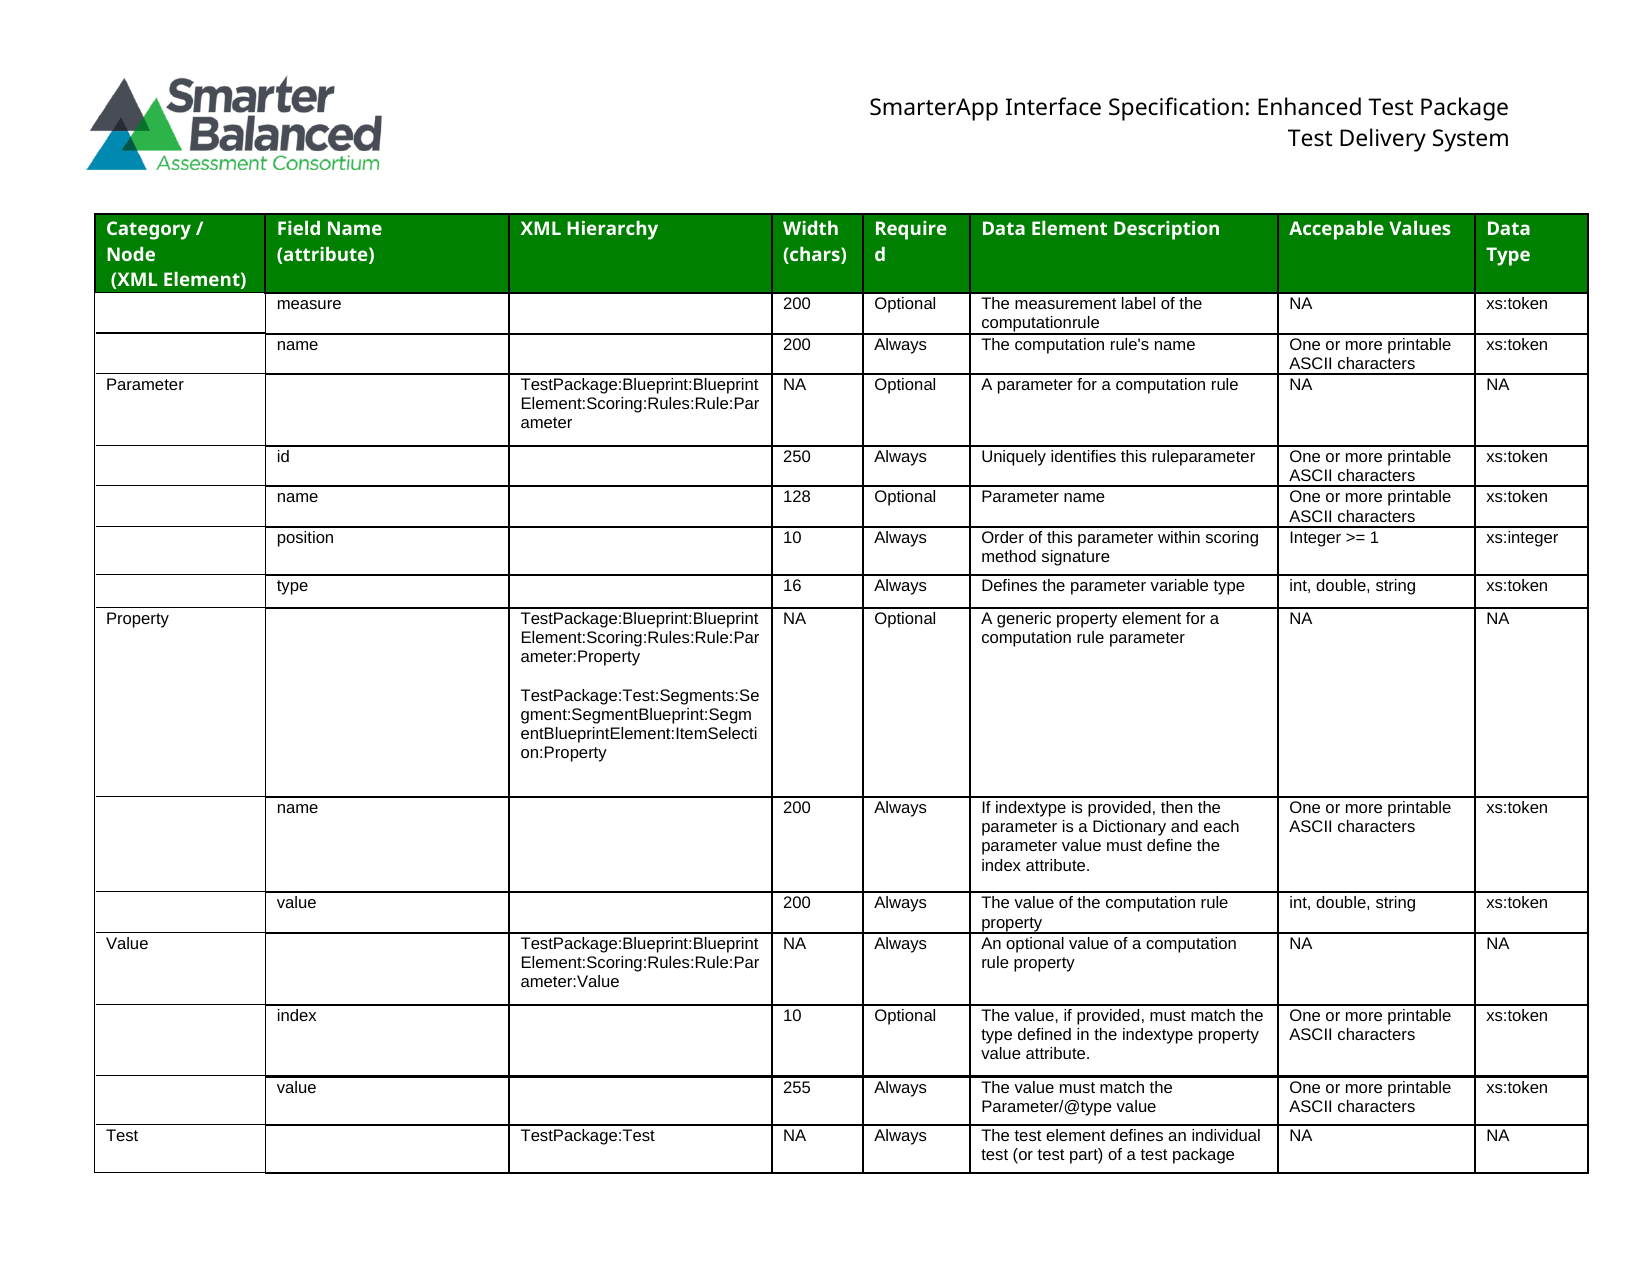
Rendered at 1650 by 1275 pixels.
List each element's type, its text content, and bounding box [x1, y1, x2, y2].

table_cell [95, 1004, 265, 1075]
table_cell [95, 1075, 265, 1124]
table_cell [95, 891, 265, 932]
table_cell xs:token [1476, 576, 1587, 607]
table_cell Integer >= 1 [1279, 528, 1474, 574]
table_cell NA [1476, 934, 1587, 1003]
table_cell 200 [773, 335, 862, 373]
table_cell Test [95, 1124, 265, 1172]
table_cell NA [1279, 294, 1474, 332]
table_cell [510, 893, 771, 932]
table_cell measure [266, 294, 508, 332]
table_header Accepable Values [1279, 215, 1474, 292]
table_cell [510, 487, 771, 526]
table_cell One or more printable ASCII characters [1279, 1006, 1474, 1075]
table_cell xs:token [1476, 893, 1587, 932]
table_cell NA [1476, 375, 1587, 445]
table_cell [266, 609, 508, 796]
table_cell Always [864, 1078, 969, 1124]
table_cell xs:token [1476, 798, 1587, 891]
table_cell Optional [864, 375, 969, 445]
table_cell The value must match the Parameter/@type value [971, 1078, 1277, 1124]
table_cell An optional value of a computation rule property [971, 934, 1277, 1003]
table_cell The measurement label of the computationrule [971, 294, 1277, 332]
table_cell 255 [773, 1078, 862, 1124]
table_cell xs:token [1476, 294, 1587, 332]
table_cell Always [864, 934, 969, 1003]
table_cell One or more printable ASCII characters [1279, 447, 1474, 485]
table_cell [510, 576, 771, 607]
table_cell Always [864, 528, 969, 574]
table_cell int, double, string [1279, 893, 1474, 932]
table_cell NA [1279, 1126, 1474, 1172]
table_header Data Type [1476, 215, 1587, 292]
table_cell Always [864, 335, 969, 373]
table_cell Uniquely identifies this ruleparameter [971, 447, 1277, 485]
table_cell int, double, string [1279, 576, 1474, 607]
table_cell value [266, 1078, 508, 1124]
table_cell Parameter name [971, 487, 1277, 526]
table_cell index [266, 1006, 508, 1075]
table_header Required [864, 215, 969, 292]
table_cell xs:token [1476, 335, 1587, 373]
table_cell [95, 445, 265, 485]
table_cell xs:integer [1476, 528, 1587, 574]
table_cell 16 [773, 576, 862, 607]
table_header Width (chars) [773, 215, 862, 292]
table_cell NA [1476, 1126, 1587, 1172]
table_cell Always [864, 576, 969, 607]
table_cell value [266, 893, 508, 932]
table_cell One or more printable ASCII characters [1279, 1078, 1474, 1124]
table_cell 10 [773, 528, 862, 574]
table_cell [510, 294, 771, 332]
table_cell name [266, 487, 508, 526]
table_cell [266, 375, 508, 445]
table_cell Optional [864, 294, 969, 332]
table_cell Always [864, 1126, 969, 1172]
table_cell [510, 1078, 771, 1124]
table_cell TestPackage:Blueprint:BlueprintElement:Scoring:Rules:Rule:Parameter:Property TestPackage:Test:Segments:Segment:SegmentBlueprint:SegmentBlueprintElement:ItemSelection:Property [510, 609, 771, 796]
table_cell NA [1279, 934, 1474, 1003]
table_cell Optional [864, 487, 969, 526]
table_cell Always [864, 447, 969, 485]
table_cell NA [773, 934, 862, 1003]
table_cell Optional [864, 1006, 969, 1075]
table_header XML Hierarchy [510, 215, 771, 292]
table_cell Value [95, 932, 265, 1003]
table_cell Defines the parameter variable type [971, 576, 1277, 607]
table_cell [266, 934, 508, 1003]
table_cell One or more printable ASCII characters [1279, 487, 1474, 526]
table_cell NA [773, 375, 862, 445]
table_cell TestPackage:Blueprint:BlueprintElement:Scoring:Rules:Rule:Parameter [510, 375, 771, 445]
table_header Category / Node (XML Element) [96, 215, 264, 292]
table_cell 200 [773, 294, 862, 332]
table_cell name [266, 798, 508, 891]
table_cell One or more printable ASCII characters [1279, 335, 1474, 373]
table_cell NA [1279, 609, 1474, 796]
table_cell NA [1279, 375, 1474, 445]
table_cell [95, 574, 265, 607]
table_cell xs:token [1476, 447, 1587, 485]
table_cell NA [1476, 609, 1587, 796]
table_cell 10 [773, 1006, 862, 1075]
table_cell [510, 447, 771, 485]
table_cell 200 [773, 893, 862, 932]
picture [86, 75, 382, 170]
table_cell name [266, 335, 508, 373]
table_cell [95, 796, 265, 891]
table_cell The value of the computation rule property [971, 893, 1277, 932]
table_cell [95, 526, 265, 574]
table_cell 128 [773, 487, 862, 526]
table_cell [266, 1126, 508, 1172]
table_cell A parameter for a computation rule [971, 375, 1277, 445]
table_cell Always [864, 893, 969, 932]
table_cell [510, 335, 771, 373]
table_cell Optional [864, 609, 969, 796]
table_cell 200 [773, 798, 862, 891]
table_cell The computation rule's name [971, 335, 1277, 373]
table_cell Property [95, 607, 265, 796]
table_cell A generic property element for a computation rule parameter [971, 609, 1277, 796]
table_cell Order of this parameter within scoring method signature [971, 528, 1277, 574]
table_header Data Element Description [971, 215, 1277, 292]
table_cell 250 [773, 447, 862, 485]
table_cell [95, 485, 265, 526]
table_cell xs:token [1476, 487, 1587, 526]
table_cell Always [864, 798, 969, 891]
table_cell [95, 293, 265, 332]
table_cell TestPackage:Test [510, 1126, 771, 1172]
table_cell xs:token [1476, 1006, 1587, 1075]
table_cell NA [773, 1126, 862, 1172]
table_cell Parameter [95, 373, 265, 445]
table_cell type [266, 576, 508, 607]
table_cell id [266, 447, 508, 485]
table_cell position [266, 528, 508, 574]
table_cell xs:token [1476, 1078, 1587, 1124]
table_cell [510, 528, 771, 574]
table_cell TestPackage:Blueprint:BlueprintElement:Scoring:Rules:Rule:Parameter:Value [510, 934, 771, 1003]
table_cell [510, 1006, 771, 1075]
table_cell The value, if provided, must match the type defined in the indextype property value attribute. [971, 1006, 1277, 1075]
table_cell NA [773, 609, 862, 796]
table_cell If indextype is provided, then the parameter is a Dictionary and each parameter value must define the index attribute. [971, 798, 1277, 891]
table_cell [510, 798, 771, 891]
table_cell [95, 332, 265, 373]
table_cell The test element defines an individual test (or test part) of a test package [971, 1126, 1277, 1172]
table_cell One or more printable ASCII characters [1279, 798, 1474, 891]
table_header Field Name (attribute) [266, 215, 508, 292]
